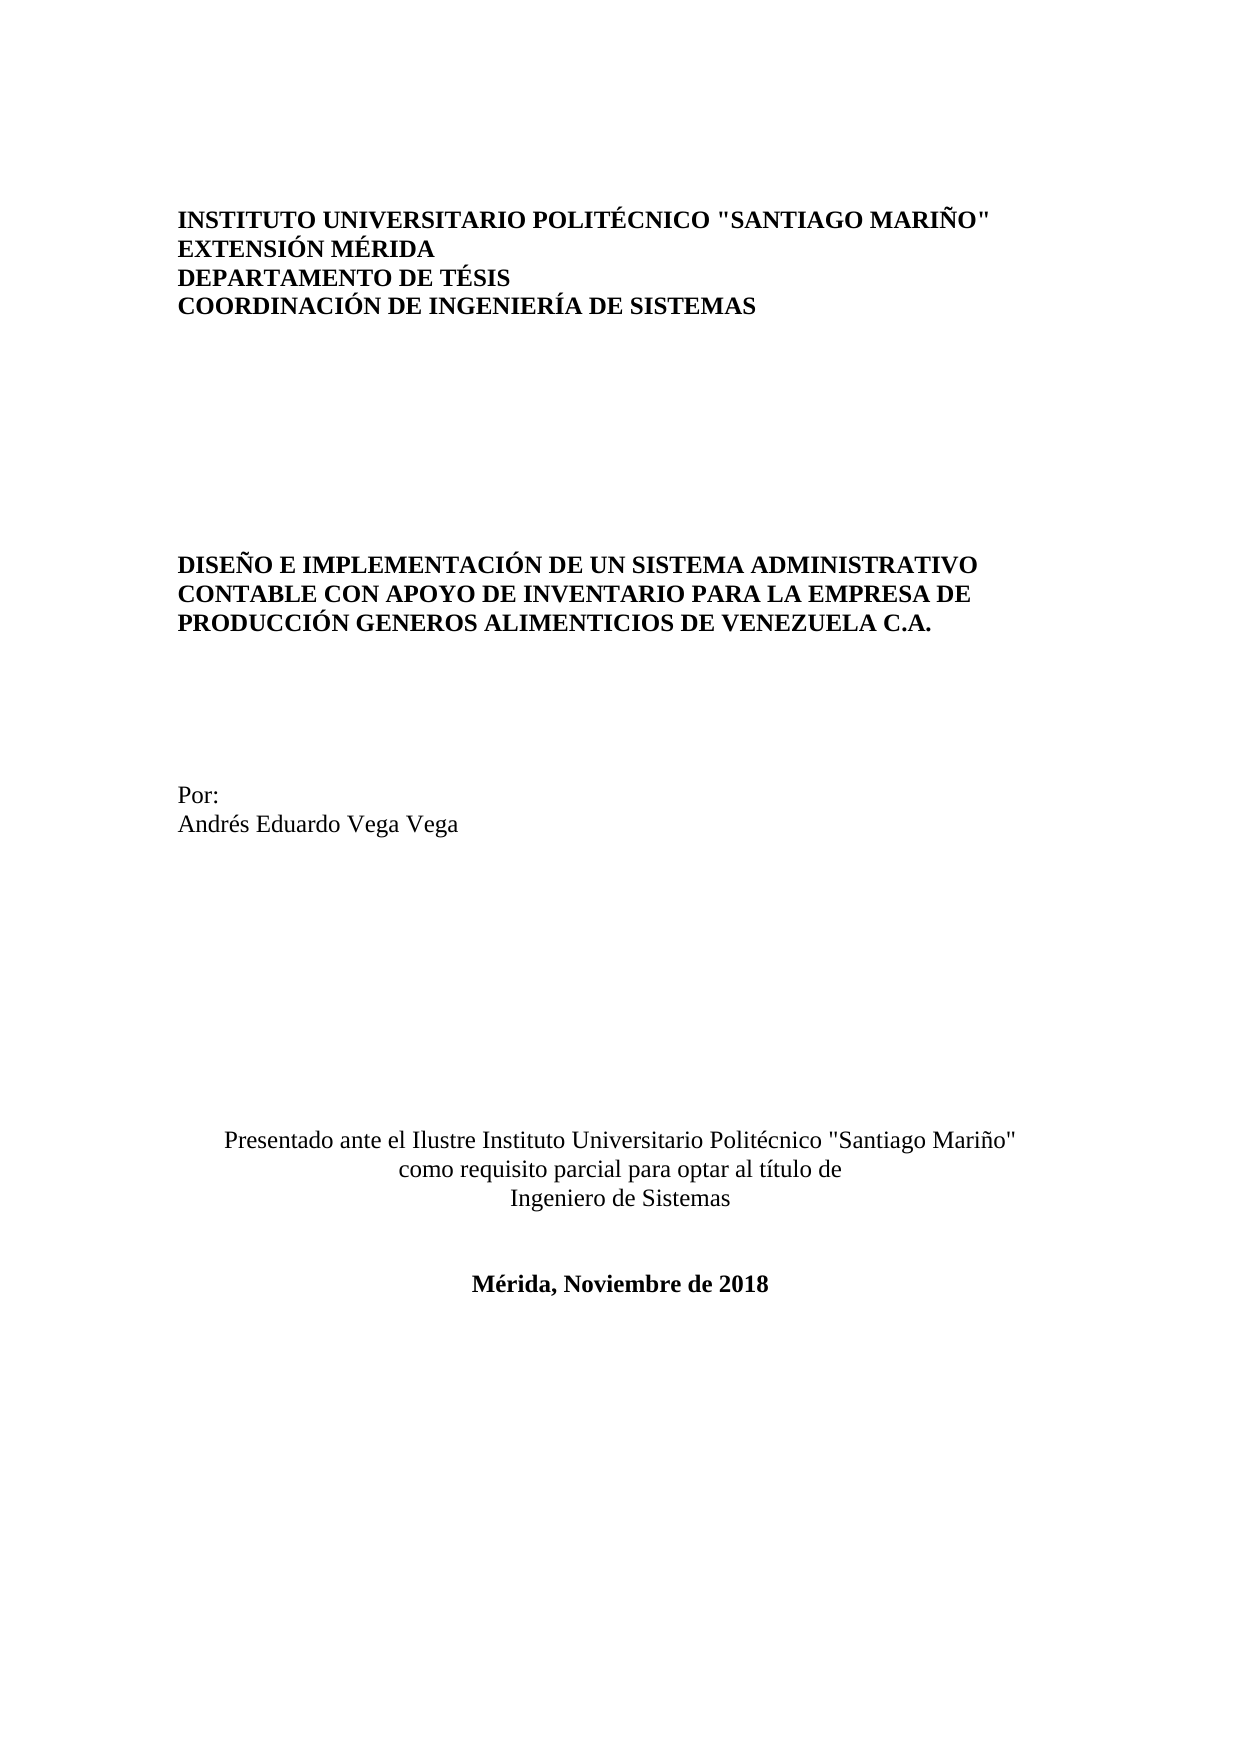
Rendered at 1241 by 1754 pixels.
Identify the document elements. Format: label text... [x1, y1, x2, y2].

text COORDINACIÓN DE INGENIERÍA DE SISTEMAS [177, 291, 1063, 320]
text Andrés Eduardo Vega Vega [177, 809, 1063, 838]
text Presentado ante el Ilustre Instituto Universitario Politécnico "Santiago Mariño" [177, 1125, 1063, 1154]
text DEPARTAMENTO DE TÉSIS [177, 263, 1063, 291]
text INSTITUTO UNIVERSITARIO POLITÉCNICO "SANTIAGO MARIÑO" EXTENSIÓN MÉRIDA [177, 205, 1063, 263]
text Ingeniero de Sistemas [177, 1183, 1063, 1211]
text como requisito parcial para optar al título de [177, 1154, 1063, 1183]
text Mérida, Noviembre de 2018 [177, 1269, 1063, 1298]
text DISEÑO E IMPLEMENTACIÓN DE UN SISTEMA ADMINISTRATIVO CONTABLE CON APOYO DE INVENTARIO PARA LA EMPRESA DE PRODUCCIÓN GENEROS ALIMENTICIOS DE VENEZUELA C.A. [177, 550, 1063, 636]
text Por: [177, 780, 1063, 809]
